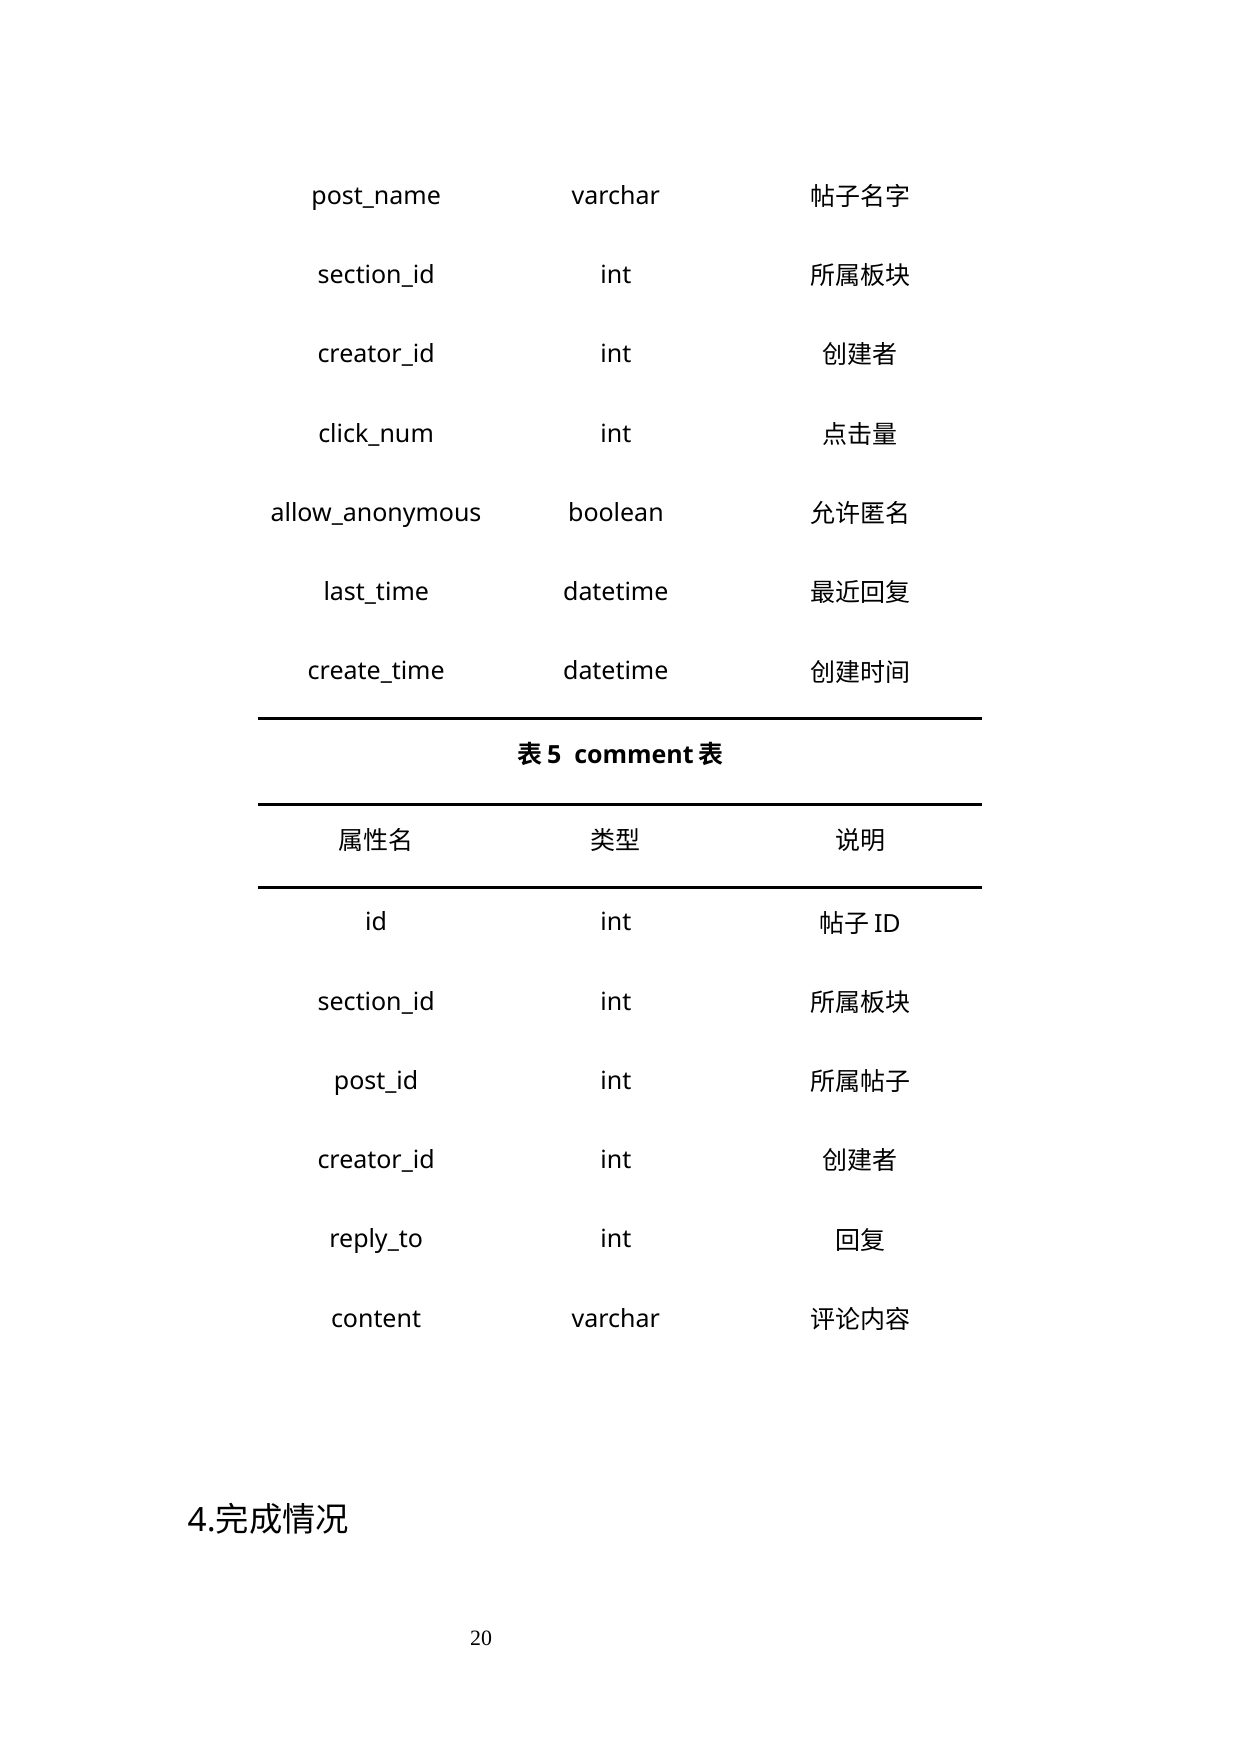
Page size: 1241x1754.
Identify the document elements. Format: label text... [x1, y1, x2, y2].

table_cell int [494, 1206, 738, 1285]
table_cell 点击量 [738, 400, 982, 479]
table_cell varchar [494, 1285, 738, 1364]
table_cell content [258, 1285, 493, 1364]
table_cell 最近回复 [738, 558, 982, 638]
table_cell creator_id [258, 1126, 493, 1206]
table_cell 评论内容 [738, 1285, 982, 1364]
table_cell section_id [258, 968, 493, 1047]
table_cell 帖子名字 [738, 162, 982, 241]
table_cell section_id [258, 241, 493, 321]
table_cell datetime [494, 558, 738, 638]
table_cell last_time [258, 558, 493, 638]
table_cell 创建时间 [738, 638, 982, 717]
text 表5 comment表 [187, 720, 1053, 785]
table_cell reply_to [258, 1206, 493, 1285]
table_cell id [258, 889, 493, 968]
table_cell allow_anonymous [258, 479, 493, 558]
table_cell boolean [494, 479, 738, 558]
table_header 属性名 [258, 806, 493, 886]
table_cell int [494, 321, 738, 400]
table_cell 所属板块 [738, 968, 982, 1047]
table_cell 创建者 [738, 1126, 982, 1206]
table_cell 创建者 [738, 321, 982, 400]
table_cell 所属帖子 [738, 1047, 982, 1126]
table_cell 允许匿名 [738, 479, 982, 558]
table_header 类型 [494, 806, 738, 886]
table_cell int [494, 889, 738, 968]
table_cell datetime [494, 638, 738, 717]
table_cell int [494, 241, 738, 321]
table_cell int [494, 1126, 738, 1206]
table_cell 回复 [738, 1206, 982, 1285]
table_cell int [494, 400, 738, 479]
table_cell varchar [494, 162, 738, 241]
table_cell 所属板块 [738, 241, 982, 321]
table_header 说明 [738, 806, 982, 886]
table_cell 帖子ID [738, 889, 982, 968]
text 4.完成情况 [187, 1484, 1053, 1549]
table_cell post_name [258, 162, 493, 241]
table_cell create_time [258, 638, 493, 717]
table_cell int [494, 1047, 738, 1126]
table_cell creator_id [258, 321, 493, 400]
table_cell int [494, 968, 738, 1047]
table_cell click_num [258, 400, 493, 479]
table_cell post_id [258, 1047, 493, 1126]
